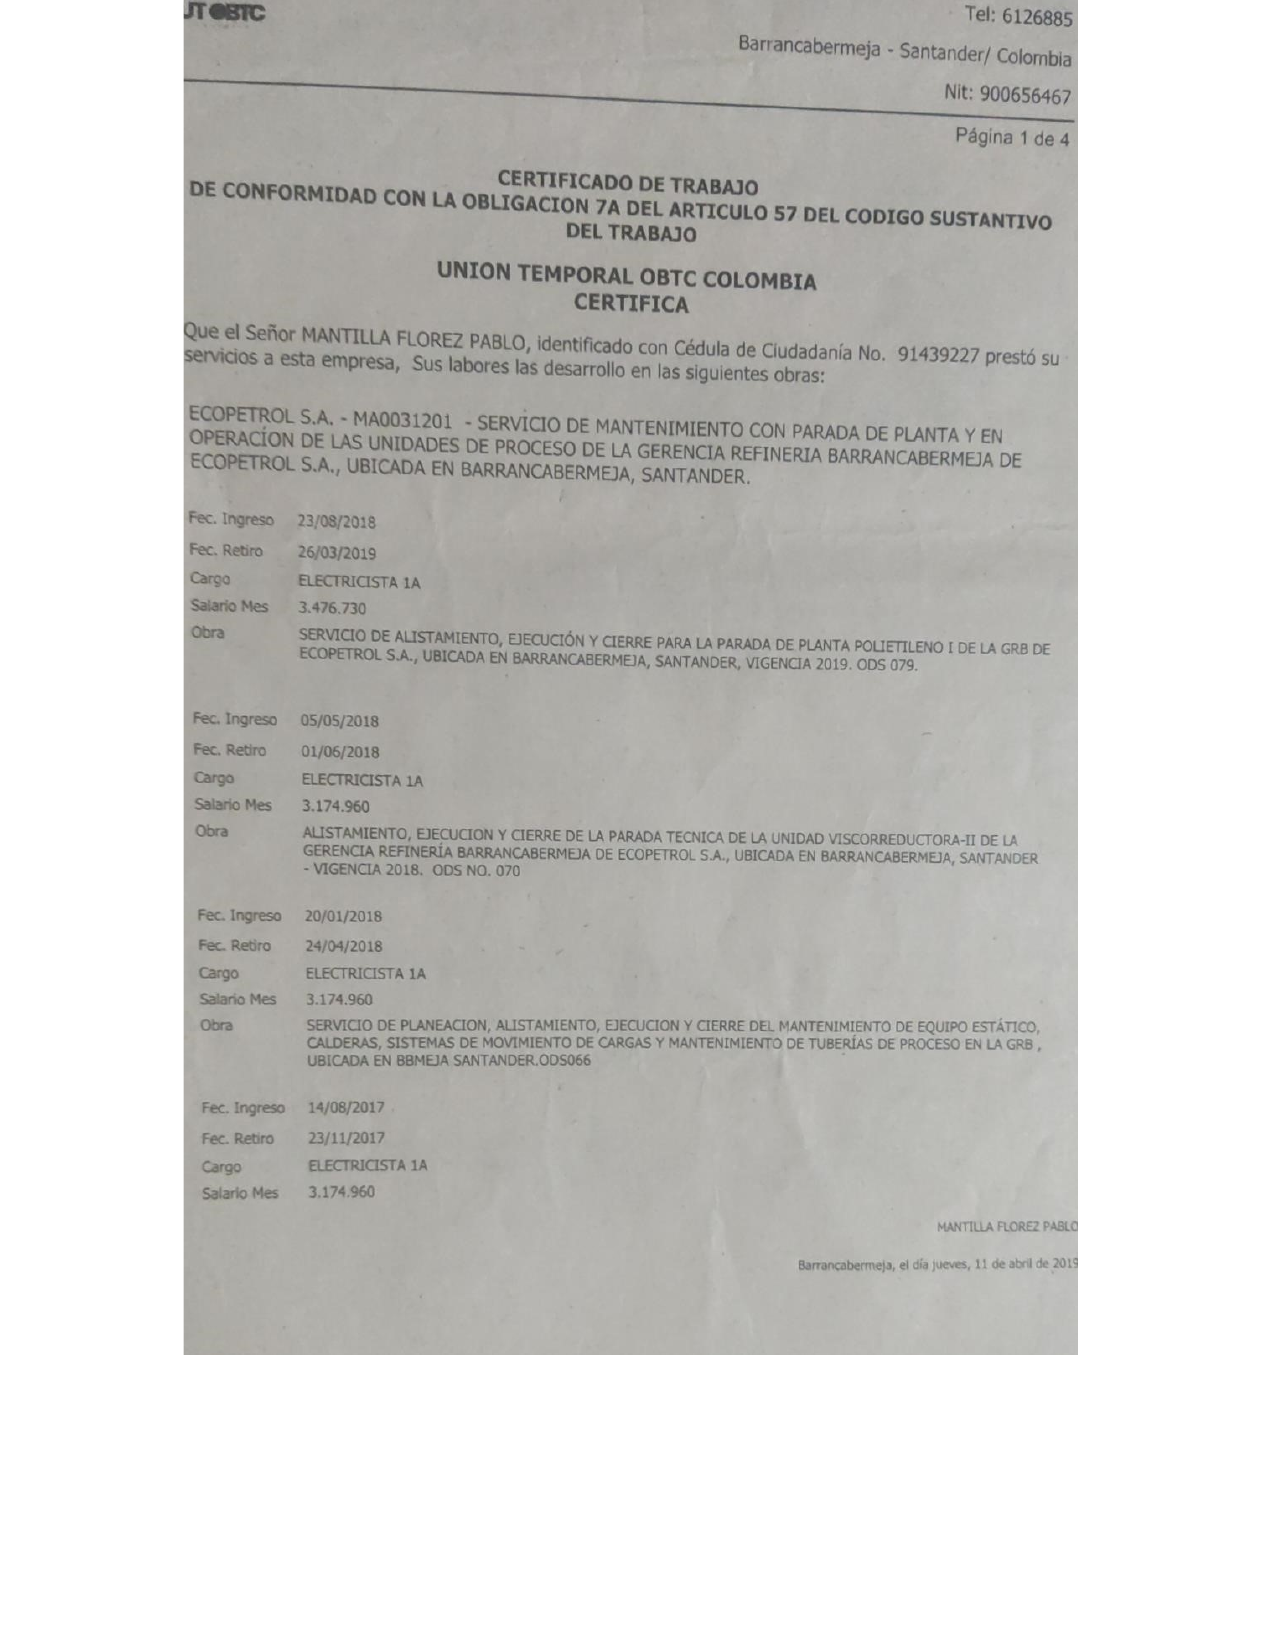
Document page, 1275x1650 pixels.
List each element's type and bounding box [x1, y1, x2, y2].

picture [183, 0, 1078, 1355]
